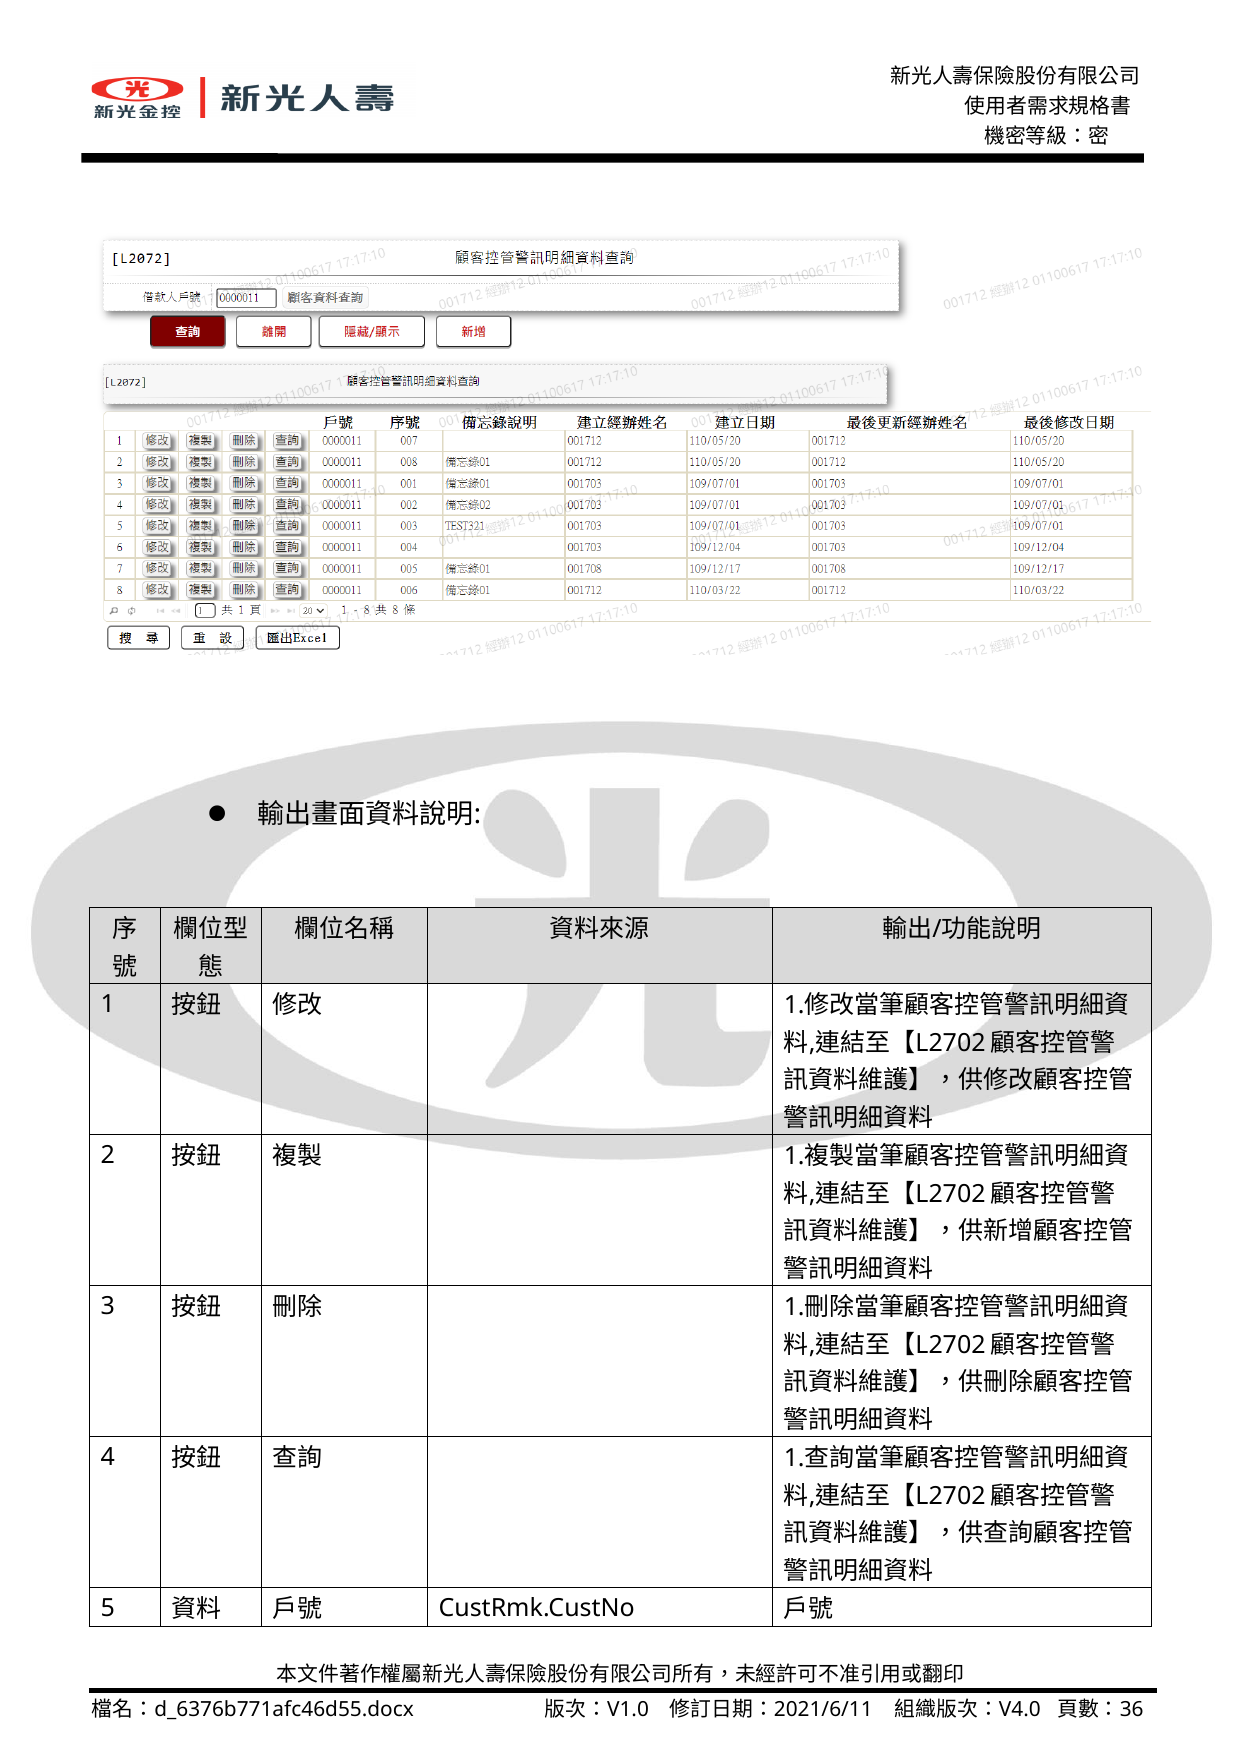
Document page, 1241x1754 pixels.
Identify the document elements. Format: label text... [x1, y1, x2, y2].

table_cell 1.修改當筆顧客控管警訊明細資料,連結至【L2702顧客控管警訊資料維護】，供修改顧客控管警訊明細資料 [773, 984, 1151, 1134]
table_header 輸出/功能說明 [773, 908, 1151, 983]
table_cell 3 [90, 1286, 160, 1436]
table_cell 1 [90, 984, 160, 1134]
table_header 資料來源 [428, 908, 772, 983]
table_header 欄位名稱 [262, 908, 427, 983]
table_cell 資料 [161, 1588, 261, 1626]
list 輸出畫面資料說明: [207, 792, 1152, 832]
table_cell 1.複製當筆顧客控管警訊明細資料,連結至【L2702顧客控管警訊資料維護】，供新增顧客控管警訊明細資料 [773, 1135, 1151, 1285]
picture [25, 713, 1215, 1166]
table_cell 按鈕 [161, 984, 261, 1134]
table_cell 按鈕 [161, 1437, 261, 1587]
table_cell 修改 [262, 984, 427, 1134]
table_cell 刪除 [262, 1286, 427, 1436]
table_cell 複製 [262, 1135, 427, 1285]
picture [88, 230, 1152, 655]
table_cell 按鈕 [161, 1135, 261, 1285]
table_cell [428, 1437, 772, 1587]
table_header 序號 [90, 908, 160, 983]
table_cell CustRmk.CustNo [428, 1588, 772, 1626]
table_header 欄位型態 [161, 908, 261, 983]
table_cell 5 [90, 1588, 160, 1626]
table_cell 戶號 [262, 1588, 427, 1626]
table_cell [428, 1135, 772, 1285]
table_cell 1.刪除當筆顧客控管警訊明細資料,連結至【L2702顧客控管警訊資料維護】，供刪除顧客控管警訊明細資料 [773, 1286, 1151, 1436]
table_cell 戶號 [773, 1588, 1151, 1626]
table_cell [428, 1286, 772, 1436]
table_cell [428, 984, 772, 1134]
table_cell 按鈕 [161, 1286, 261, 1436]
table_cell 查詢 [262, 1437, 427, 1587]
table_cell 2 [90, 1135, 160, 1285]
picture [91, 61, 417, 118]
table_cell 1.查詢當筆顧客控管警訊明細資料,連結至【L2702顧客控管警訊資料維護】，供查詢顧客控管警訊明細資料 [773, 1437, 1151, 1587]
table_cell 4 [90, 1437, 160, 1587]
